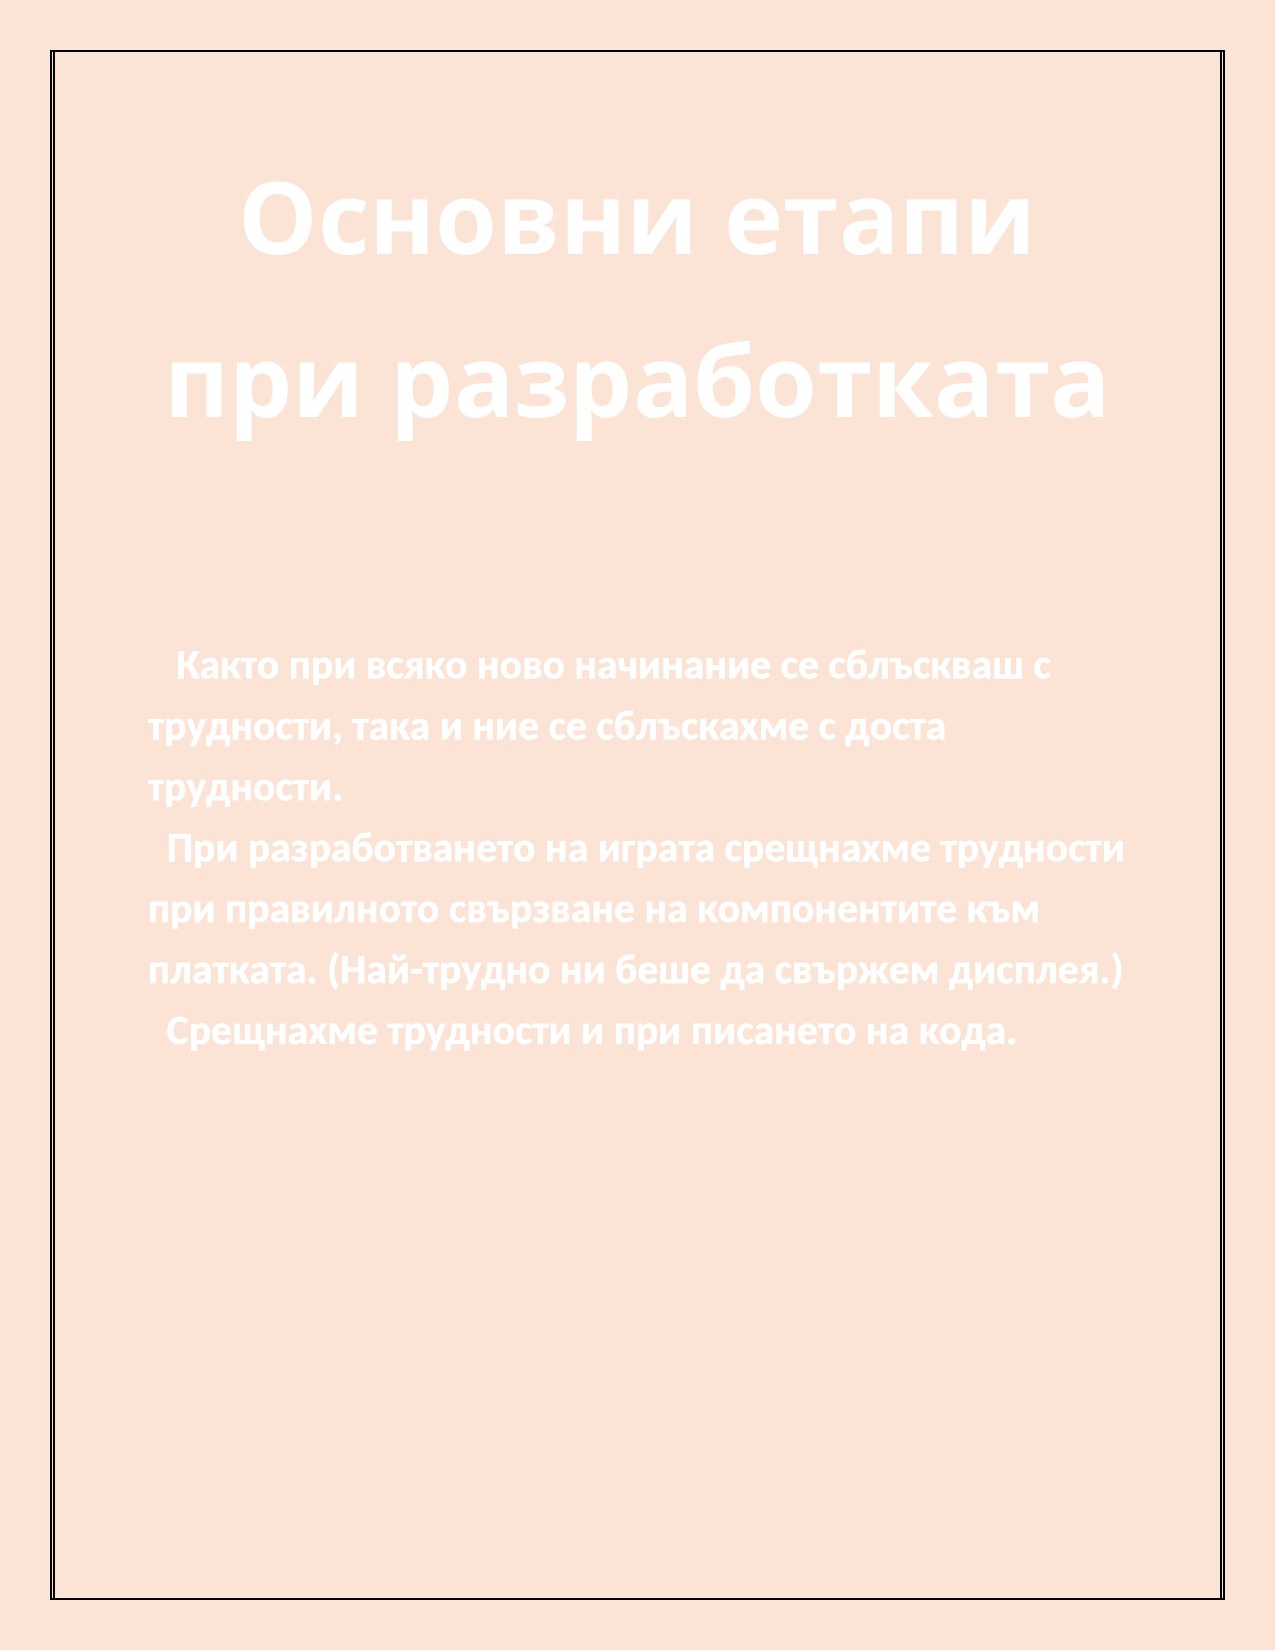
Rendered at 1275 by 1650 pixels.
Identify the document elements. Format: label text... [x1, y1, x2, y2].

text Основни етапи при разработката [148, 148, 1127, 447]
text Срещнахме трудности и при писането на кода. [148, 1003, 1127, 1054]
text Както при всяко ново начинание се сблъскваш с трудности, така и ние се сблъскахме с доста трудности. [148, 638, 1127, 811]
text При разработването на играта срещнахме трудности при правилното свързване на компонентите към платката. (Най-трудно ни беше да свържем дисплея.) [148, 821, 1127, 993]
